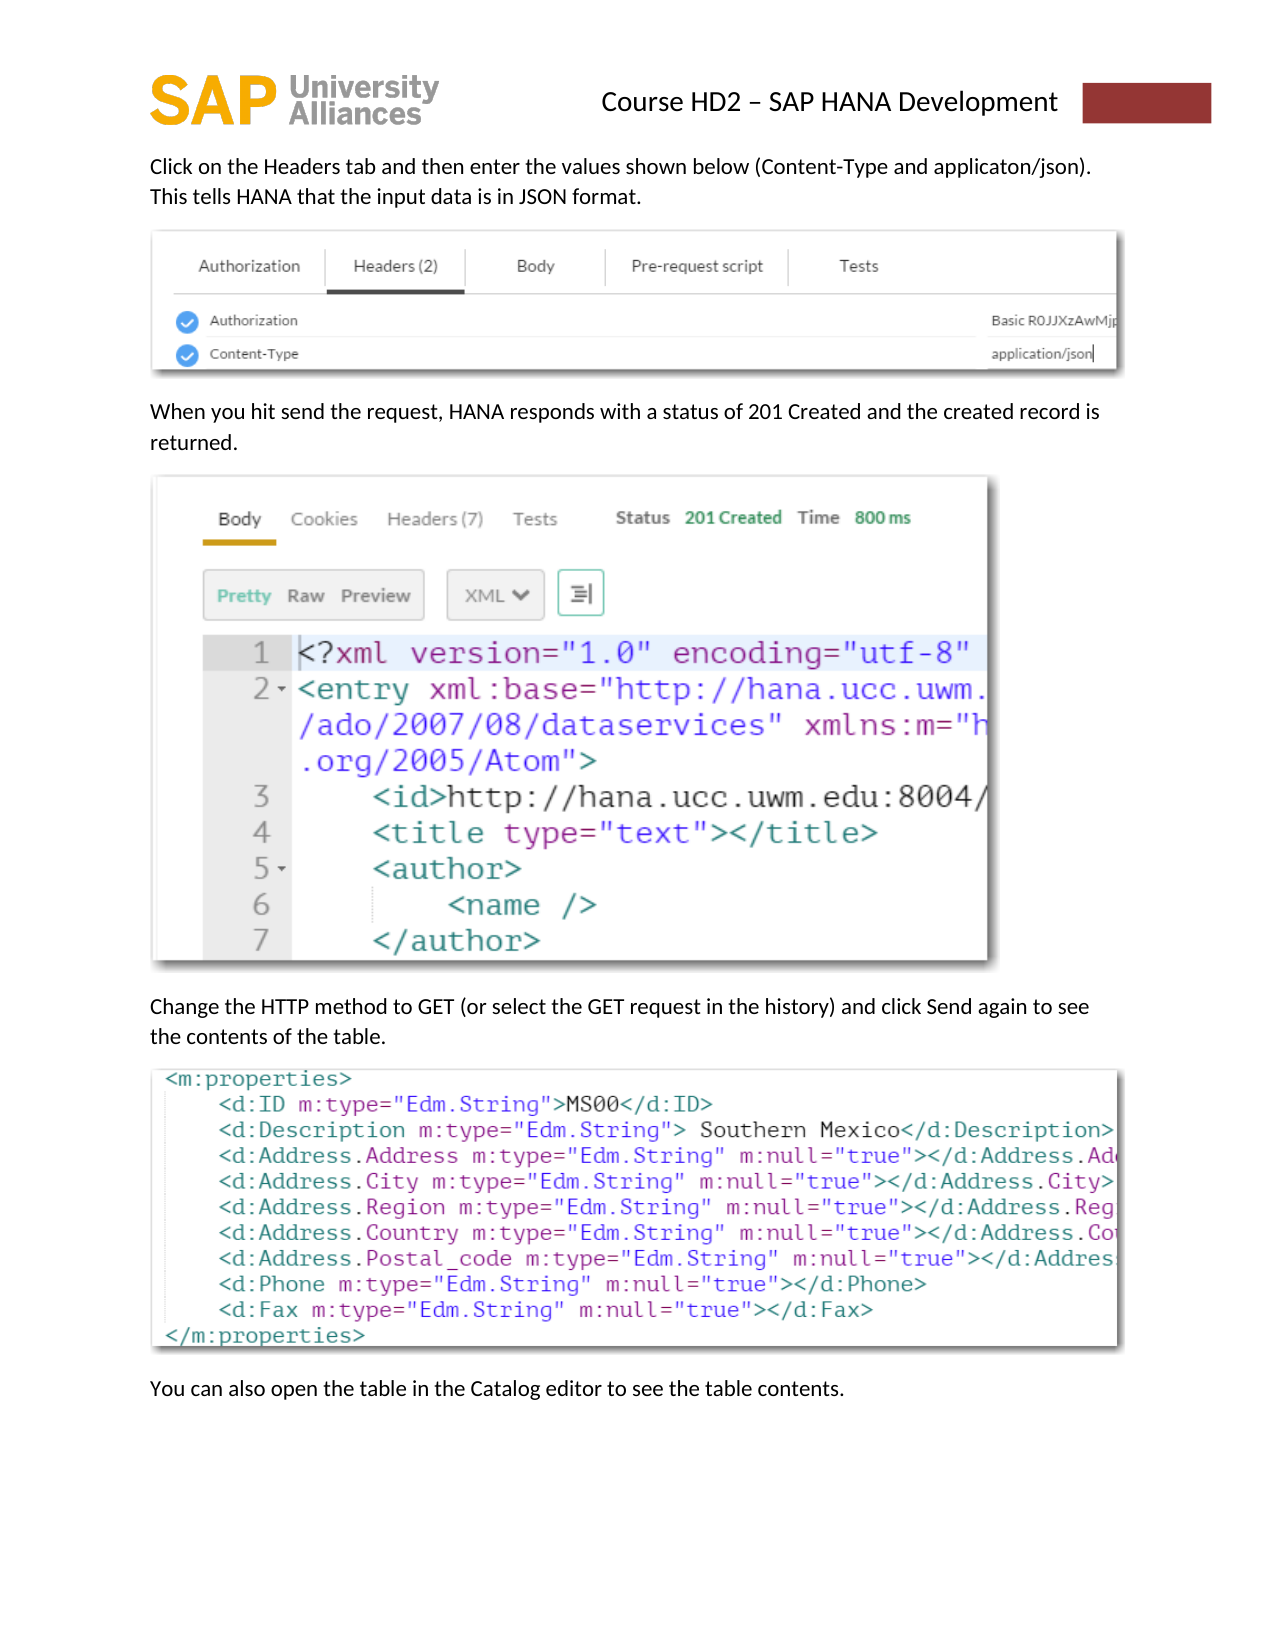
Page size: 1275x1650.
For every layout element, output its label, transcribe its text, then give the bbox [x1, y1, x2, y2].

picture [150, 474, 1000, 973]
picture [150, 75, 440, 125]
picture [150, 229, 1125, 379]
text When you hit send the request, HANA responds with a status of 201 Created and the created record is returned. [150, 397, 1125, 456]
text You can also open the table in the Catalog editor to see the table contents. [150, 1374, 1125, 1402]
picture [150, 1068, 1125, 1355]
text Change the HTTP method to GET (or select the GET request in the history) and click Send again to see the contents of the table. [150, 992, 1125, 1050]
text Click on the Headers tab and then enter the values shown below (Content-Type and applicaton/json). This tells HANA that the input data is in JSON format. [150, 152, 1125, 210]
